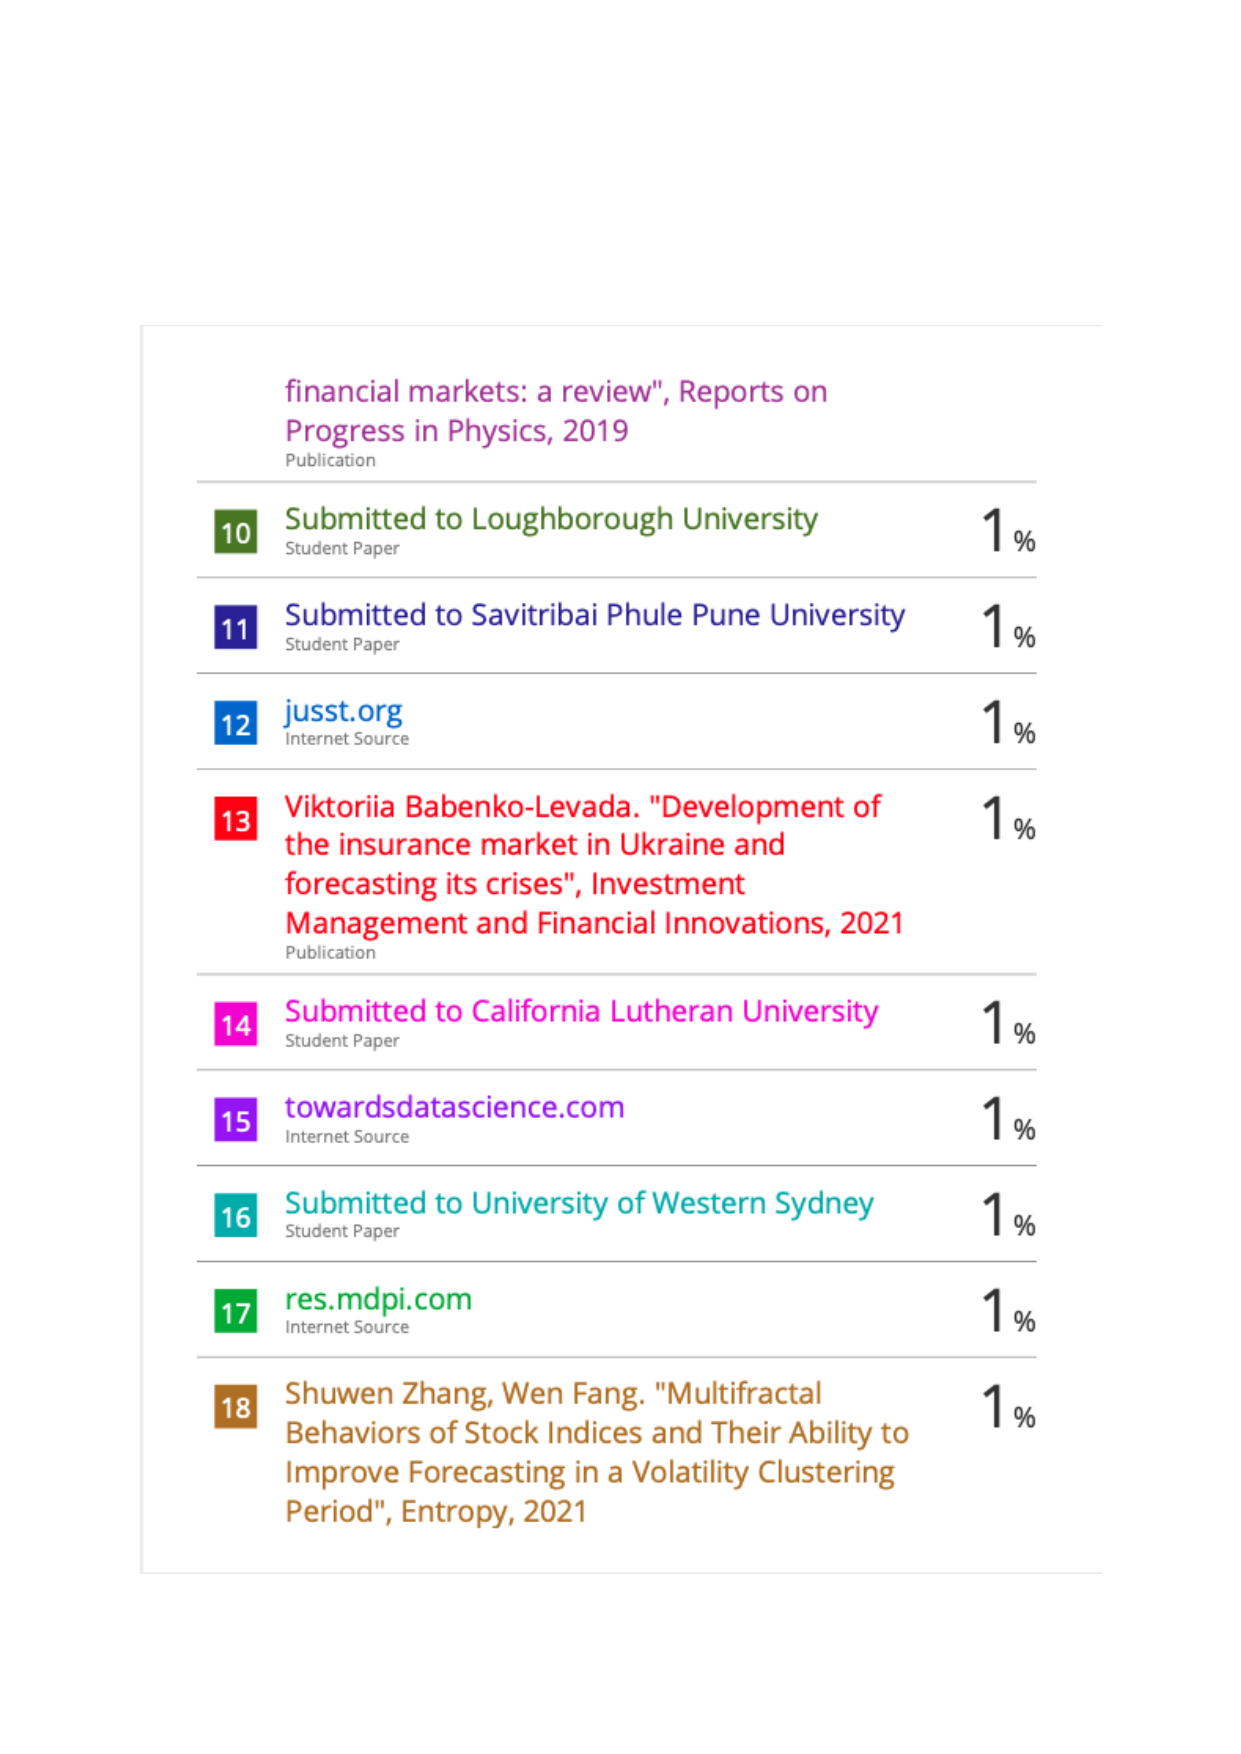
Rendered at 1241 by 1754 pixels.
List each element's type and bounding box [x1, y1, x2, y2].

picture [139, 325, 1103, 1574]
